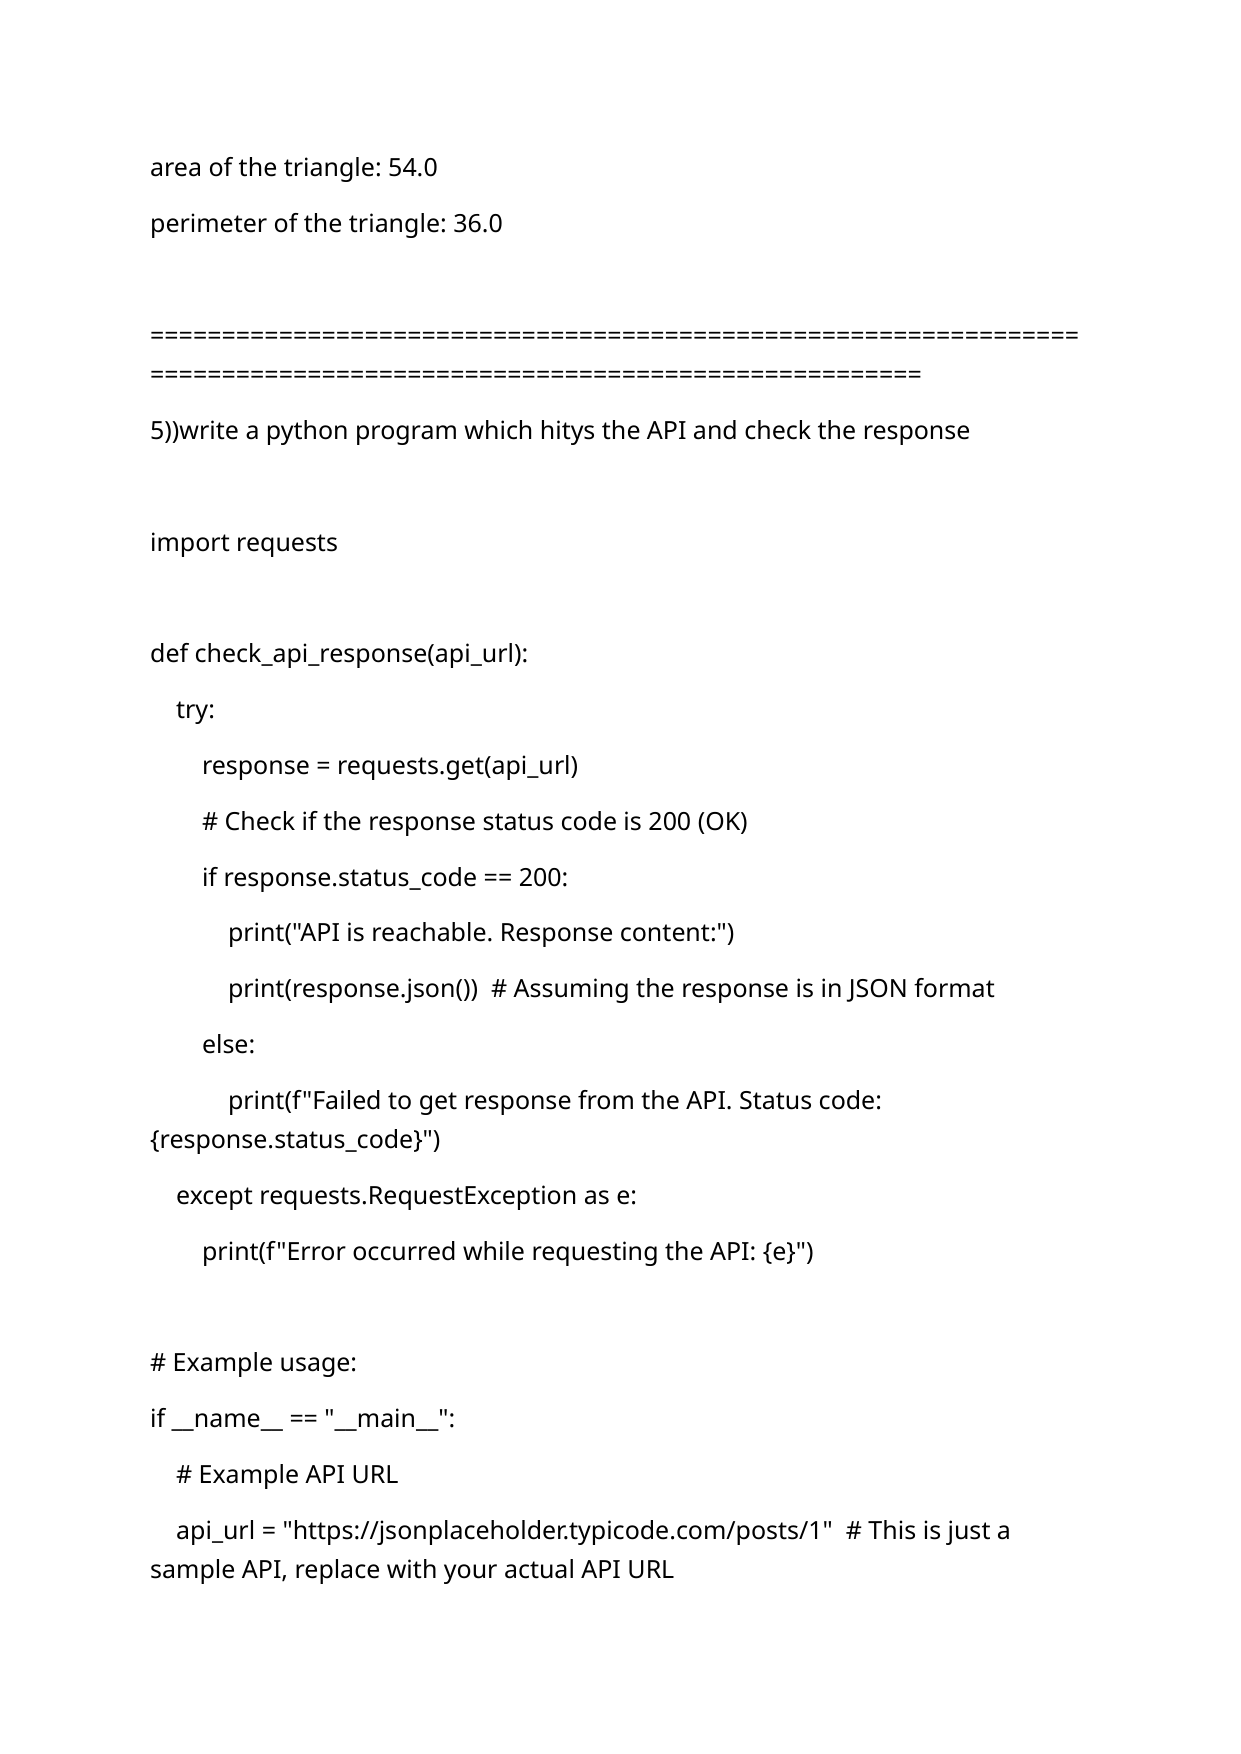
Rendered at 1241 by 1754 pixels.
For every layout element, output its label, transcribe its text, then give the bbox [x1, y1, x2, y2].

text ======================================================================================================================= [150, 317, 1090, 391]
text try: [150, 692, 1090, 726]
text print(f"Failed to get response from the API. Status code: {response.status_code}") [150, 1082, 1090, 1156]
text # Example API URL [150, 1457, 1090, 1491]
text else: [150, 1027, 1090, 1061]
text import requests [150, 524, 1090, 558]
text response = requests.get(api_url) [150, 747, 1090, 782]
text area of the triangle: 54.0 [150, 150, 1090, 184]
text print("API is reachable. Response content:") [150, 915, 1090, 949]
text # Example usage: [150, 1345, 1090, 1379]
text print(f"Error occurred while requesting the API: {e}") [150, 1233, 1090, 1267]
text except requests.RequestException as e: [150, 1177, 1090, 1212]
text api_url = "https://jsonplaceholder.typicode.com/posts/1" # This is just a sample API, replace with your actual API URL [150, 1512, 1090, 1586]
text perimeter of the triangle: 36.0 [150, 206, 1090, 240]
text 5))write a python program which hitys the API and check the response [150, 412, 1090, 447]
text print(response.json()) # Assuming the response is in JSON format [150, 971, 1090, 1005]
text # Check if the response status code is 200 (OK) [150, 803, 1090, 837]
text if __name__ == "__main__": [150, 1401, 1090, 1435]
text if response.status_code == 200: [150, 859, 1090, 893]
text def check_api_response(api_url): [150, 636, 1090, 670]
